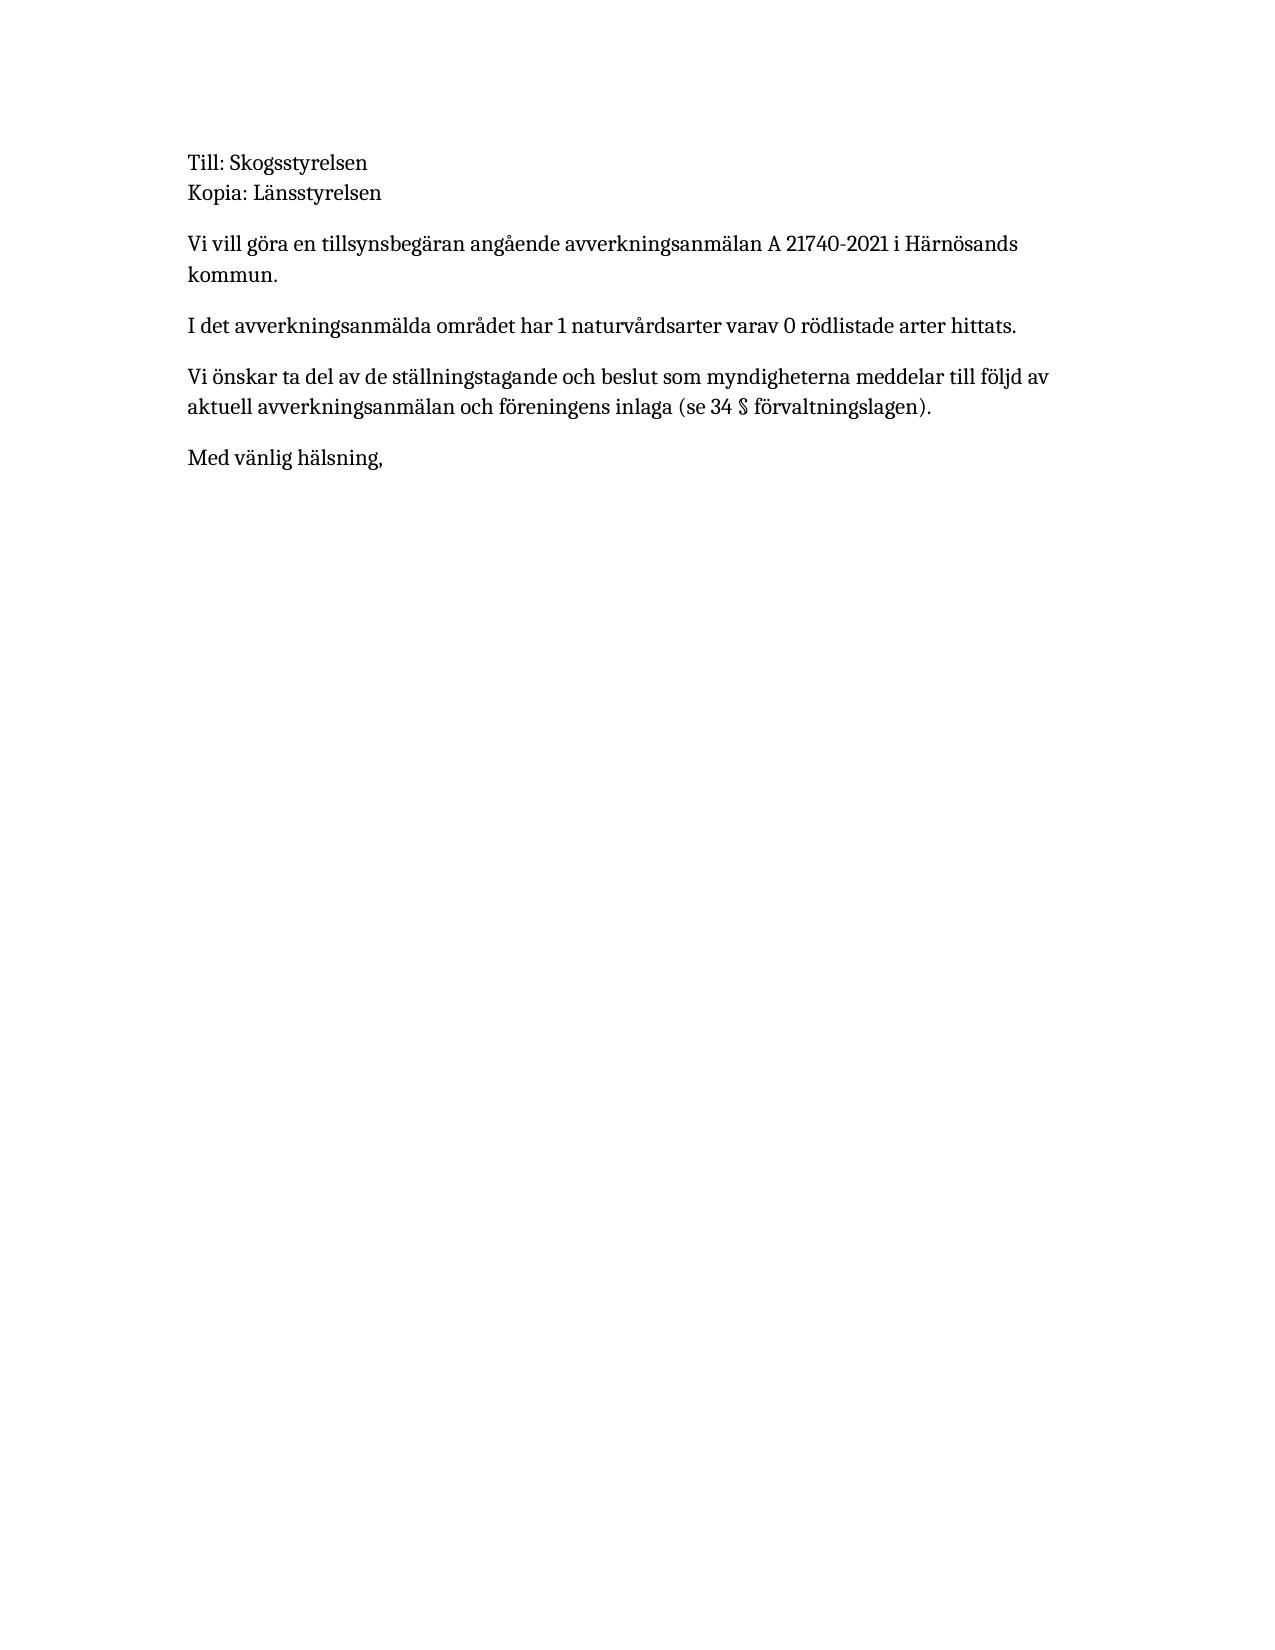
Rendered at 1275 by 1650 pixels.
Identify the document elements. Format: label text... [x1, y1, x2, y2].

text Vi önskar ta del av de ställningstagande och beslut som myndigheterna meddelar till följd av aktuell avverkningsanmälan och föreningens inlaga (se 34 § förvaltningslagen). [187, 363, 1087, 420]
text Vi vill göra en tillsynsbegäran angående avverkningsanmälan A 21740-2021 i Härnösands kommun. [187, 231, 1087, 288]
text I det avverkningsanmälda området har 1 naturvårdsarter varav 0 rödlistade arter hittats. [187, 312, 1087, 339]
text Till: Skogsstyrelsen Kopia: Länsstyrelsen [187, 150, 1087, 207]
text Med vänlig hälsning, [187, 445, 1087, 501]
